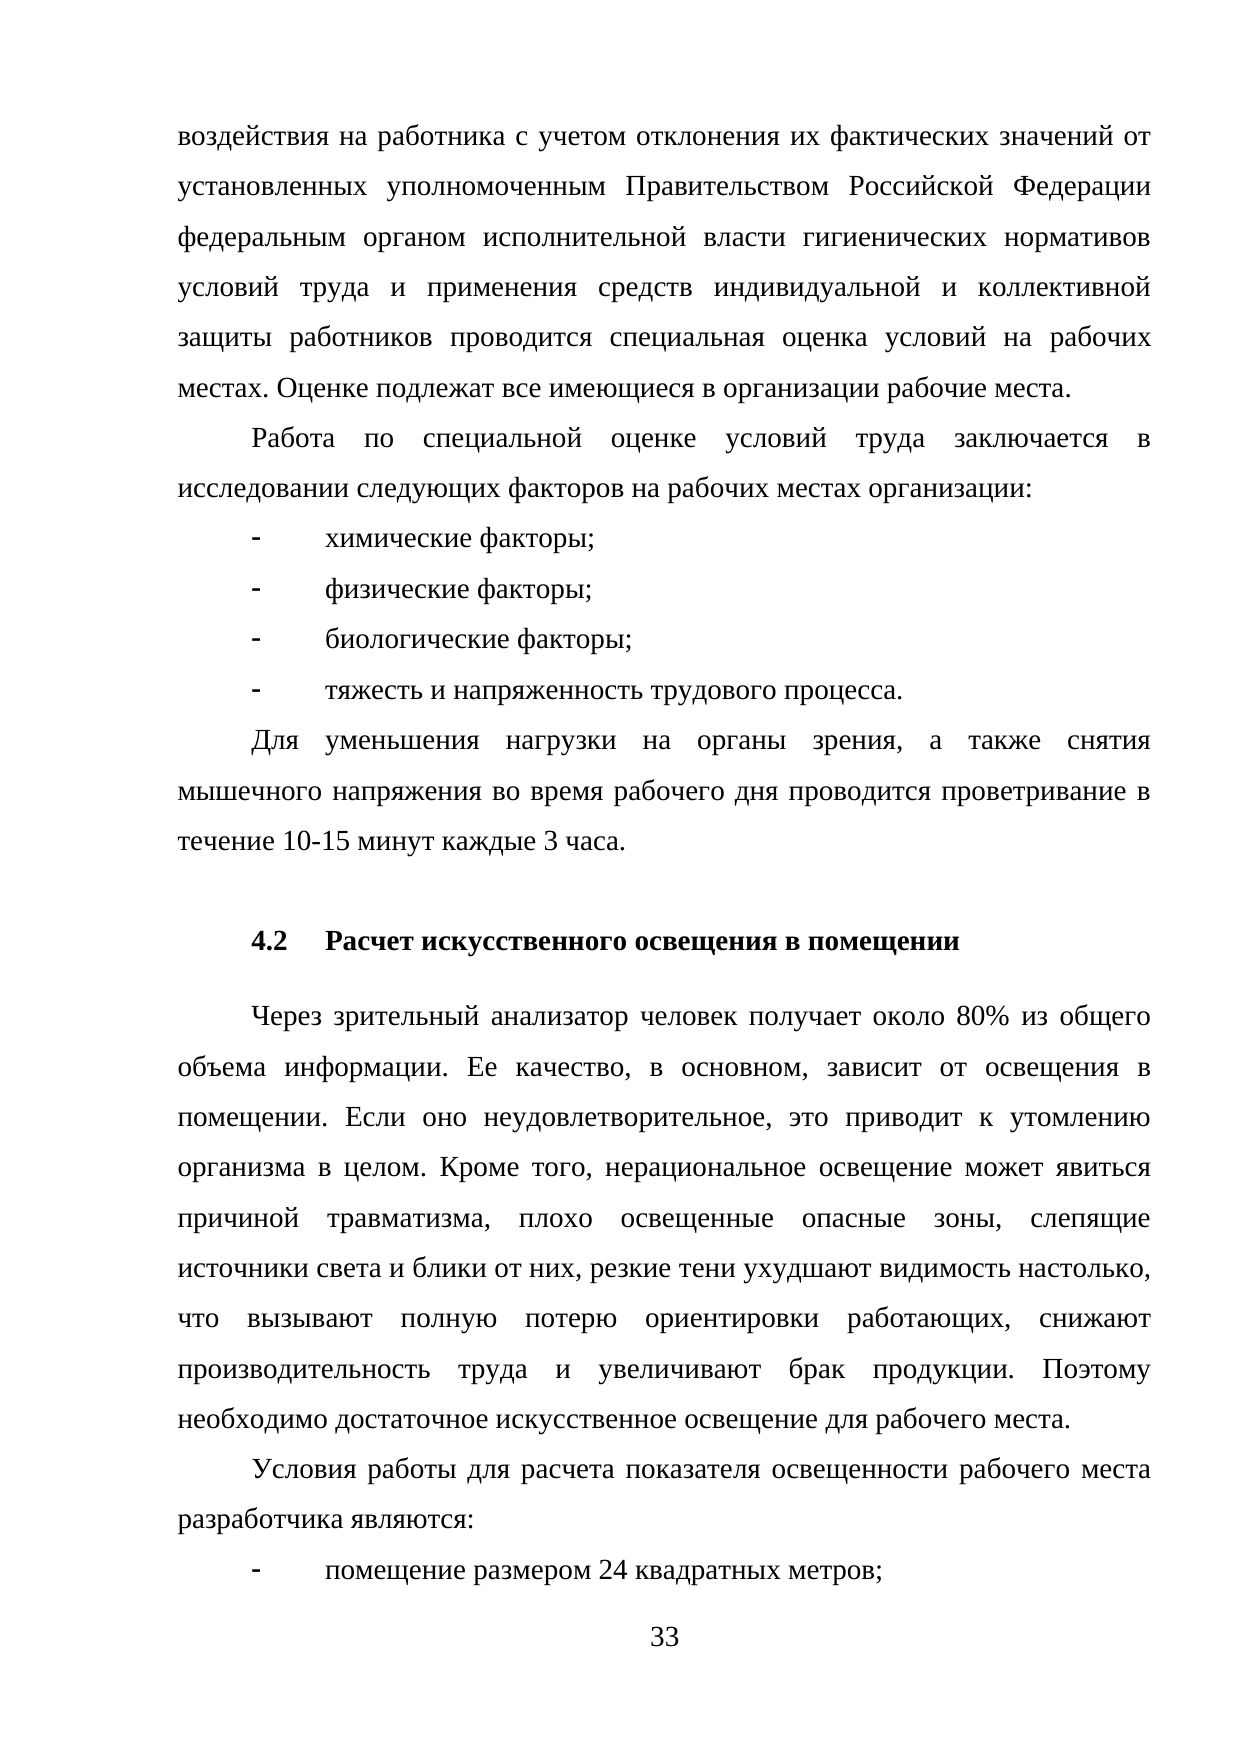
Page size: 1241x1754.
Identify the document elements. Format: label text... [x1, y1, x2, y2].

list биологические факторы; [177, 621, 1152, 655]
list физические факторы; [177, 571, 1152, 605]
list химические факторы; [177, 521, 1152, 554]
text Условия работы для расчета показателя освещенности рабочего места разработчика являются: [177, 1451, 1152, 1535]
text Через зрительный анализатор человек получает около 80% из общего объема информации. Ее качество, в основном, зависит от освещения в помещении. Если оно неудовлетворительное, это приводит к утомлению организма в целом. Кроме того, нерациональное освещение может явиться причиной травматизма, плохо освещенные опасные зоны, слепящие источники света и блики от них, резкие тени ухудшают видимость настолько, что вызывают полную потерю ориентировки работающих, снижают производительность труда и увеличивают брак продукции. Поэтому необходимо достаточное искусственное освещение для рабочего места. [177, 998, 1152, 1434]
text Для уменьшения нагрузки на органы зрения, а также снятия мышечного напряжения во время рабочего дня проводится проветривание в течение 10-15 минут каждые 3 часа. [177, 722, 1152, 856]
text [177, 118, 1152, 403]
list помещение размером 24 квадратных метров; [177, 1552, 1152, 1586]
list тяжесть и напряженность трудового процесса. [177, 672, 1152, 706]
text Работа по специальной оценке условий труда заключается в исследовании следующих факторов на рабочих местах организации: [177, 420, 1152, 504]
list Расчет искусственного освещения в помещении [177, 923, 1152, 957]
